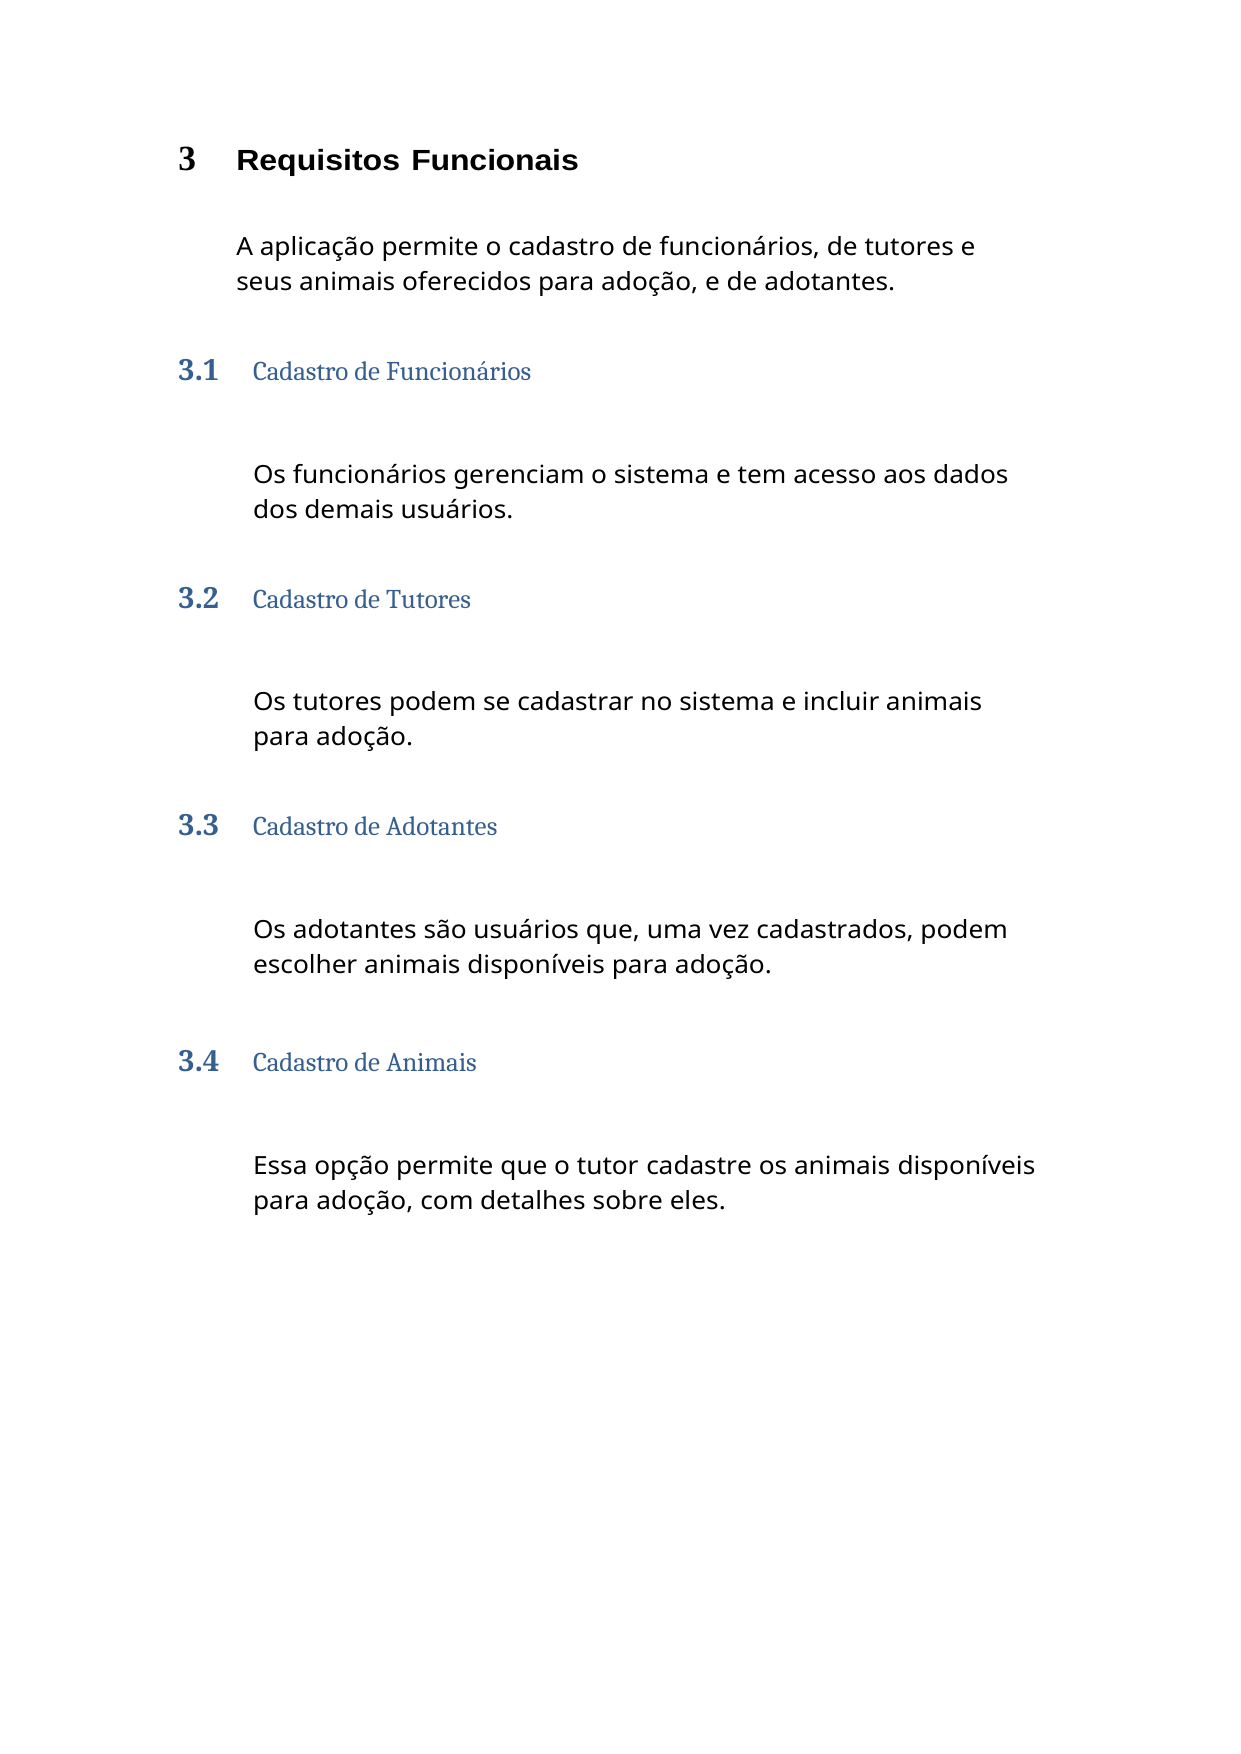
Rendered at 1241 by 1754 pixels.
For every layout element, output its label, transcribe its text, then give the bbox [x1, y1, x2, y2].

subtitle Cadastro de Tutores [178, 577, 1065, 617]
text Os adotantes são usuários que, uma vez cadastrados, podem escolher animais disponíveis para adoção. [253, 911, 1037, 980]
list A aplicação permite o cadastro de funcionários, de tutores e seus animais oferecidos para adoção, e de adotantes. [236, 228, 1038, 297]
text Essa opção permite que o tutor cadastre os animais disponíveis para adoção, com detalhes sobre eles. [253, 1147, 1037, 1216]
subtitle Cadastro de Funcionários [178, 350, 1065, 389]
subtitle Cadastro de Adotantes [178, 804, 1065, 844]
text Os tutores podem se cadastrar no sistema e incluir animais para adoção. [253, 684, 1037, 753]
subtitle Cadastro de Animais [178, 1040, 1065, 1080]
subtitle Requisitos Funcionais [178, 137, 1065, 178]
text Os funcionários gerenciam o sistema e tem acesso aos dados dos demais usuários. [253, 457, 1037, 526]
